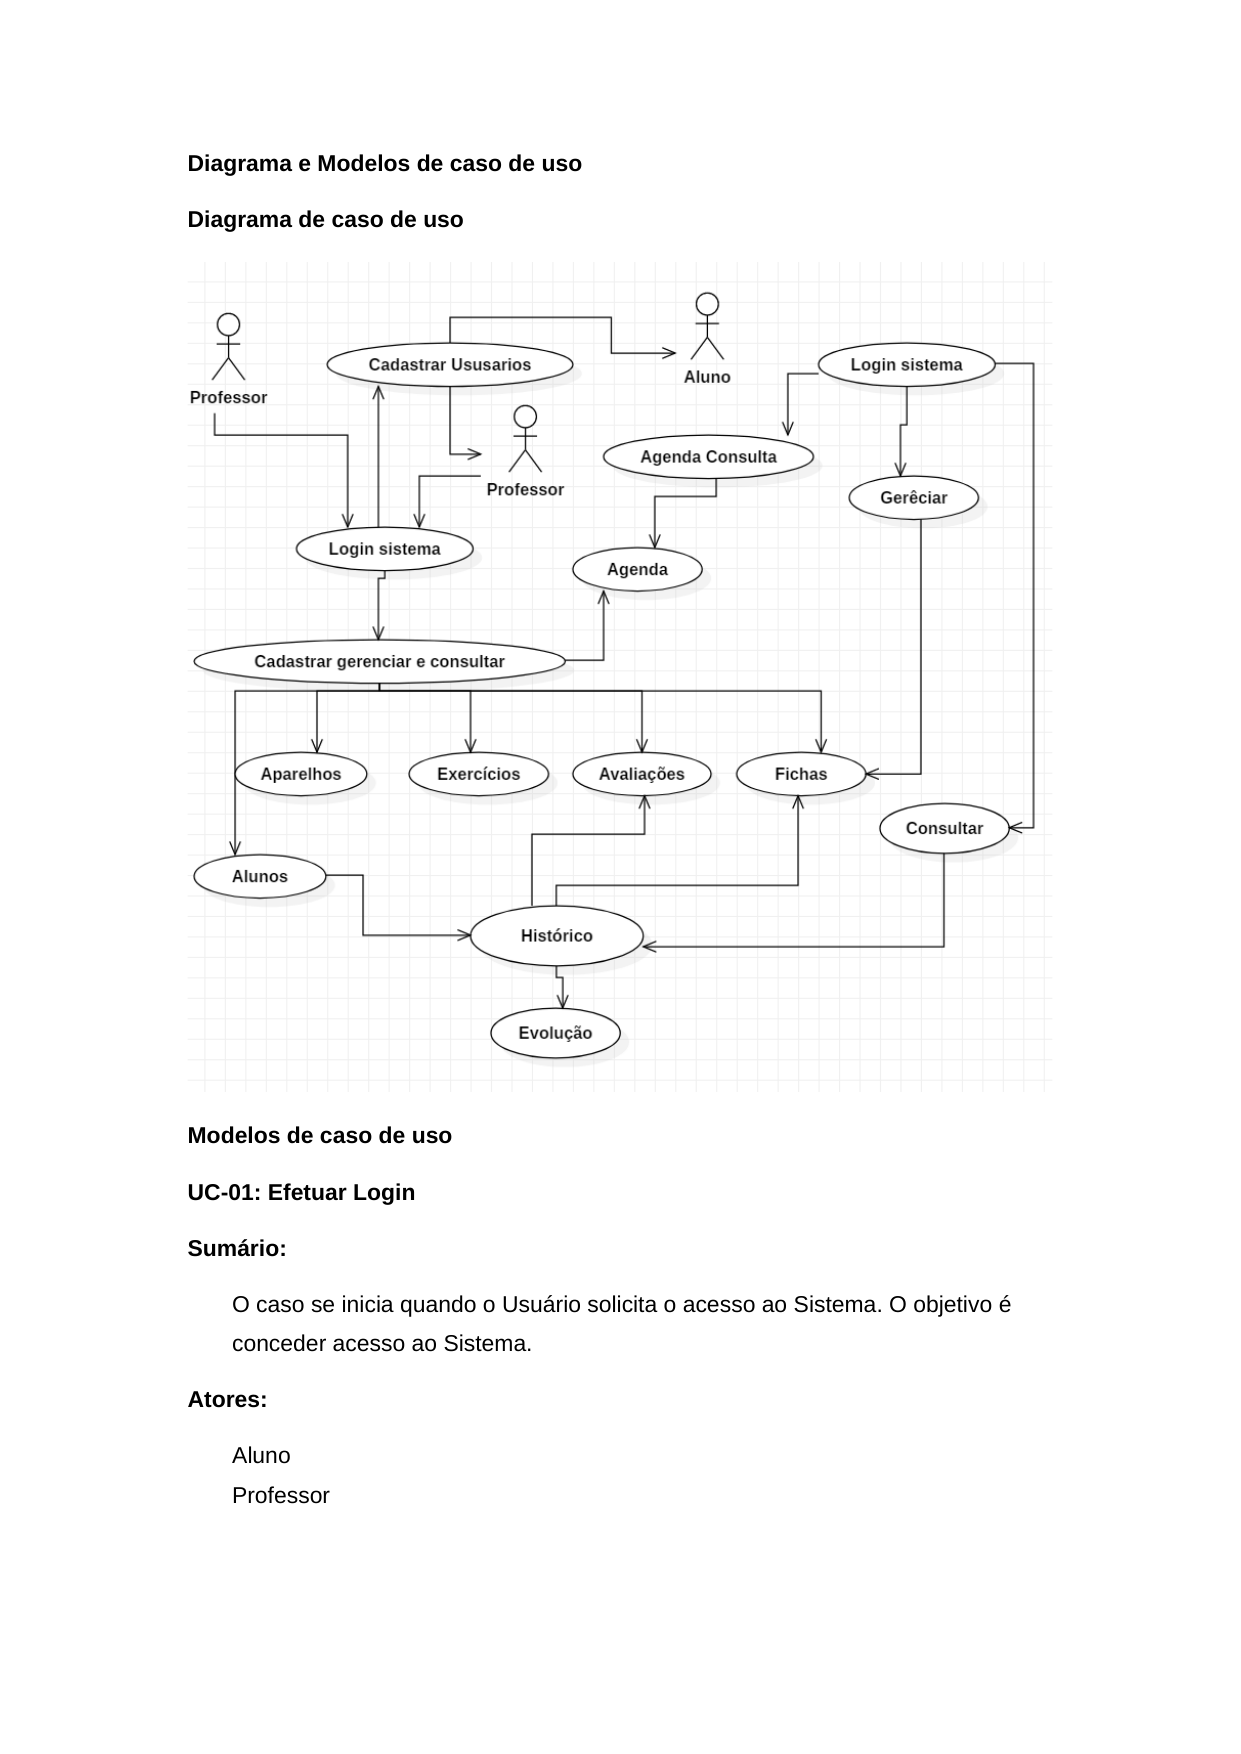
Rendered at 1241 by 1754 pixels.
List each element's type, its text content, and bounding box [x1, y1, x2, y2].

text Sumário: [187, 1234, 1053, 1261]
text Modelos de caso de uso [187, 1122, 1053, 1149]
text O caso se inicia quando o Usuário solicita o acesso ao Sistema. O objetivo é conceder acesso ao Sistema. [232, 1291, 1053, 1357]
text Diagrama e Modelos de caso de uso [187, 150, 1053, 176]
text Professor [232, 1482, 1053, 1508]
text Diagrama de caso de uso [187, 206, 1053, 232]
picture [187, 262, 1053, 1092]
text UC-01: Efetuar Login [187, 1178, 1053, 1205]
text Atores: [187, 1386, 1053, 1413]
text Aluno [232, 1442, 1053, 1469]
